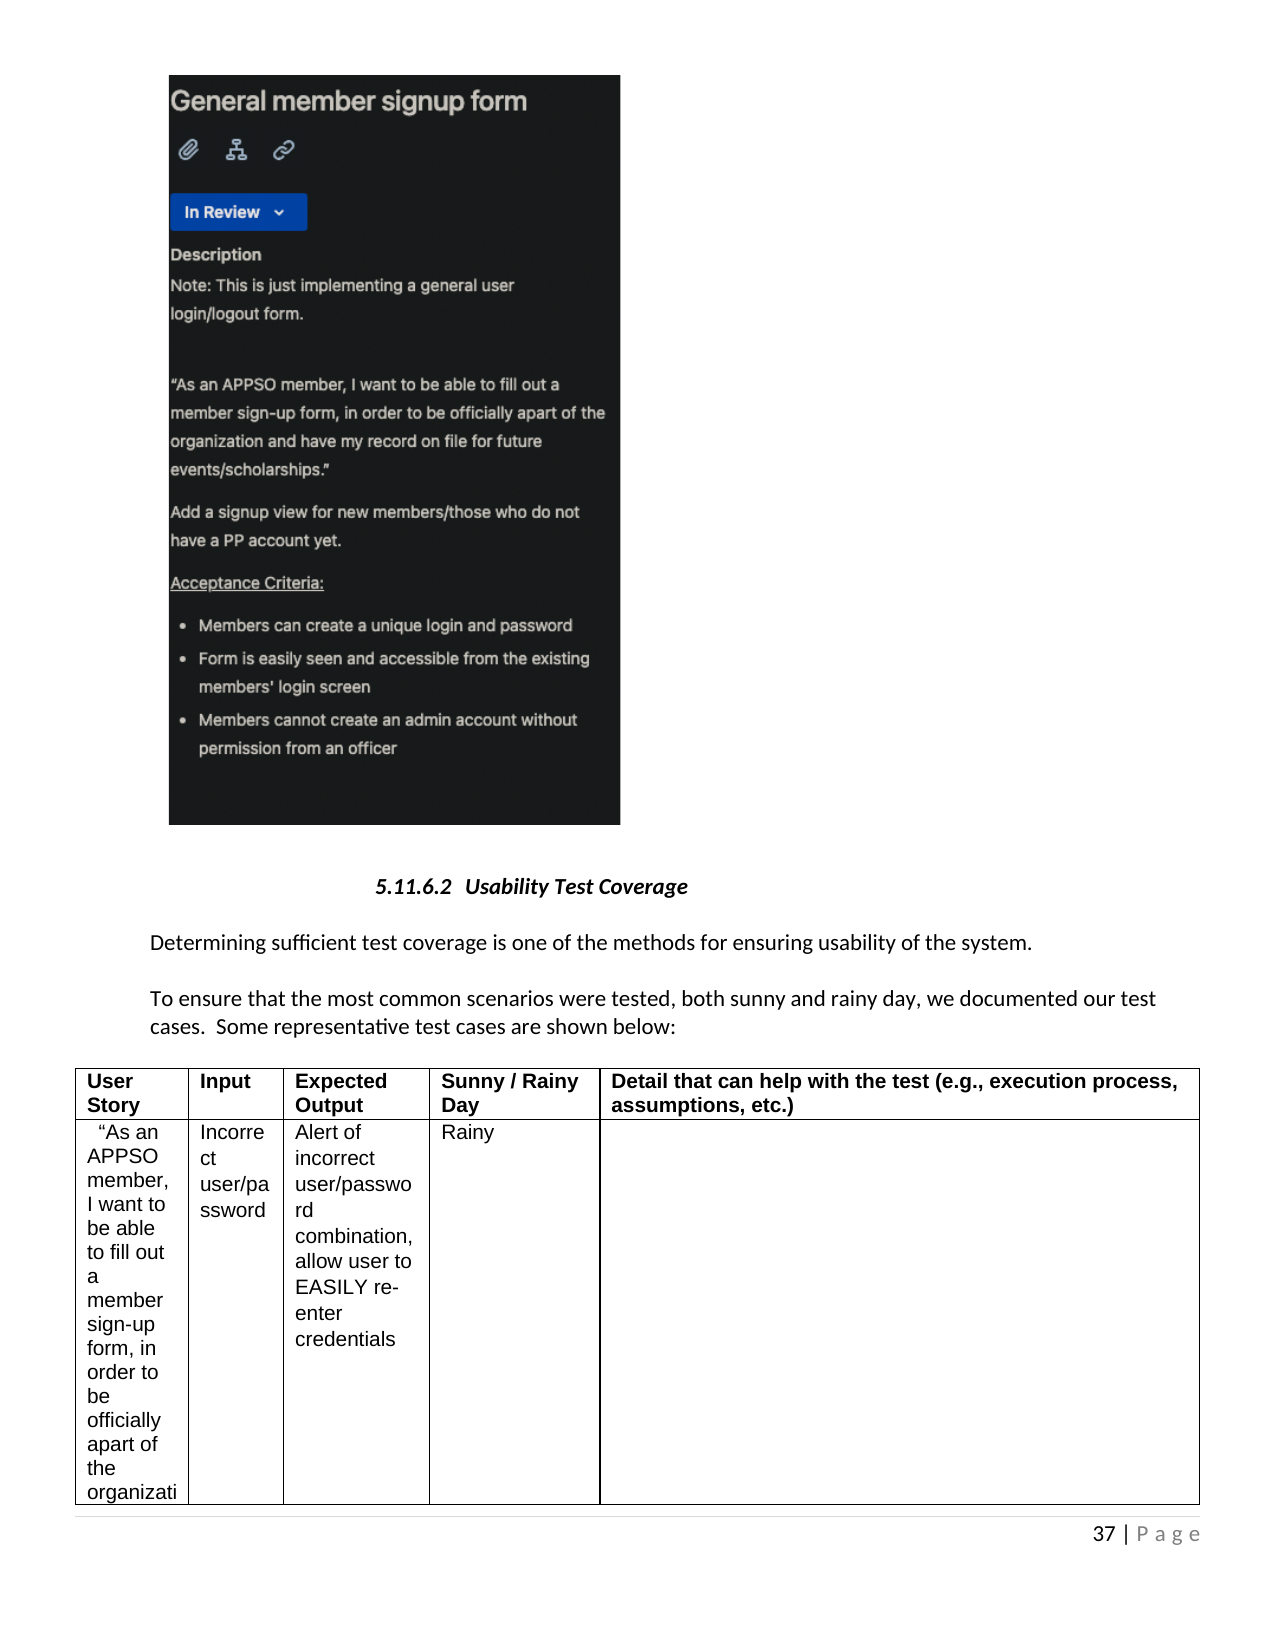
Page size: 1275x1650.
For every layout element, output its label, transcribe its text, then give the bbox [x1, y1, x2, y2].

table_cell Rainy [430, 1120, 599, 1503]
table_header User Story [76, 1069, 188, 1119]
text Determining sufficient test coverage is one of the methods for ensuring usability of the system. [150, 928, 1200, 956]
table_cell [601, 1120, 1199, 1503]
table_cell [284, 1120, 429, 1503]
table_header Input [189, 1069, 283, 1119]
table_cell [76, 1120, 188, 1503]
table_header Detail that can help with the test (e.g., execution process, assumptions, etc.) [601, 1069, 1199, 1119]
subtitle Usability Test Coverage [375, 872, 1200, 900]
text To ensure that the most common scenarios were tested, both sunny and rainy day, we documented our test cases. Some representative test cases are shown below: [150, 984, 1200, 1040]
table_header Sunny / Rainy Day [430, 1069, 599, 1119]
table_header Expected Output [284, 1069, 429, 1119]
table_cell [189, 1120, 283, 1503]
